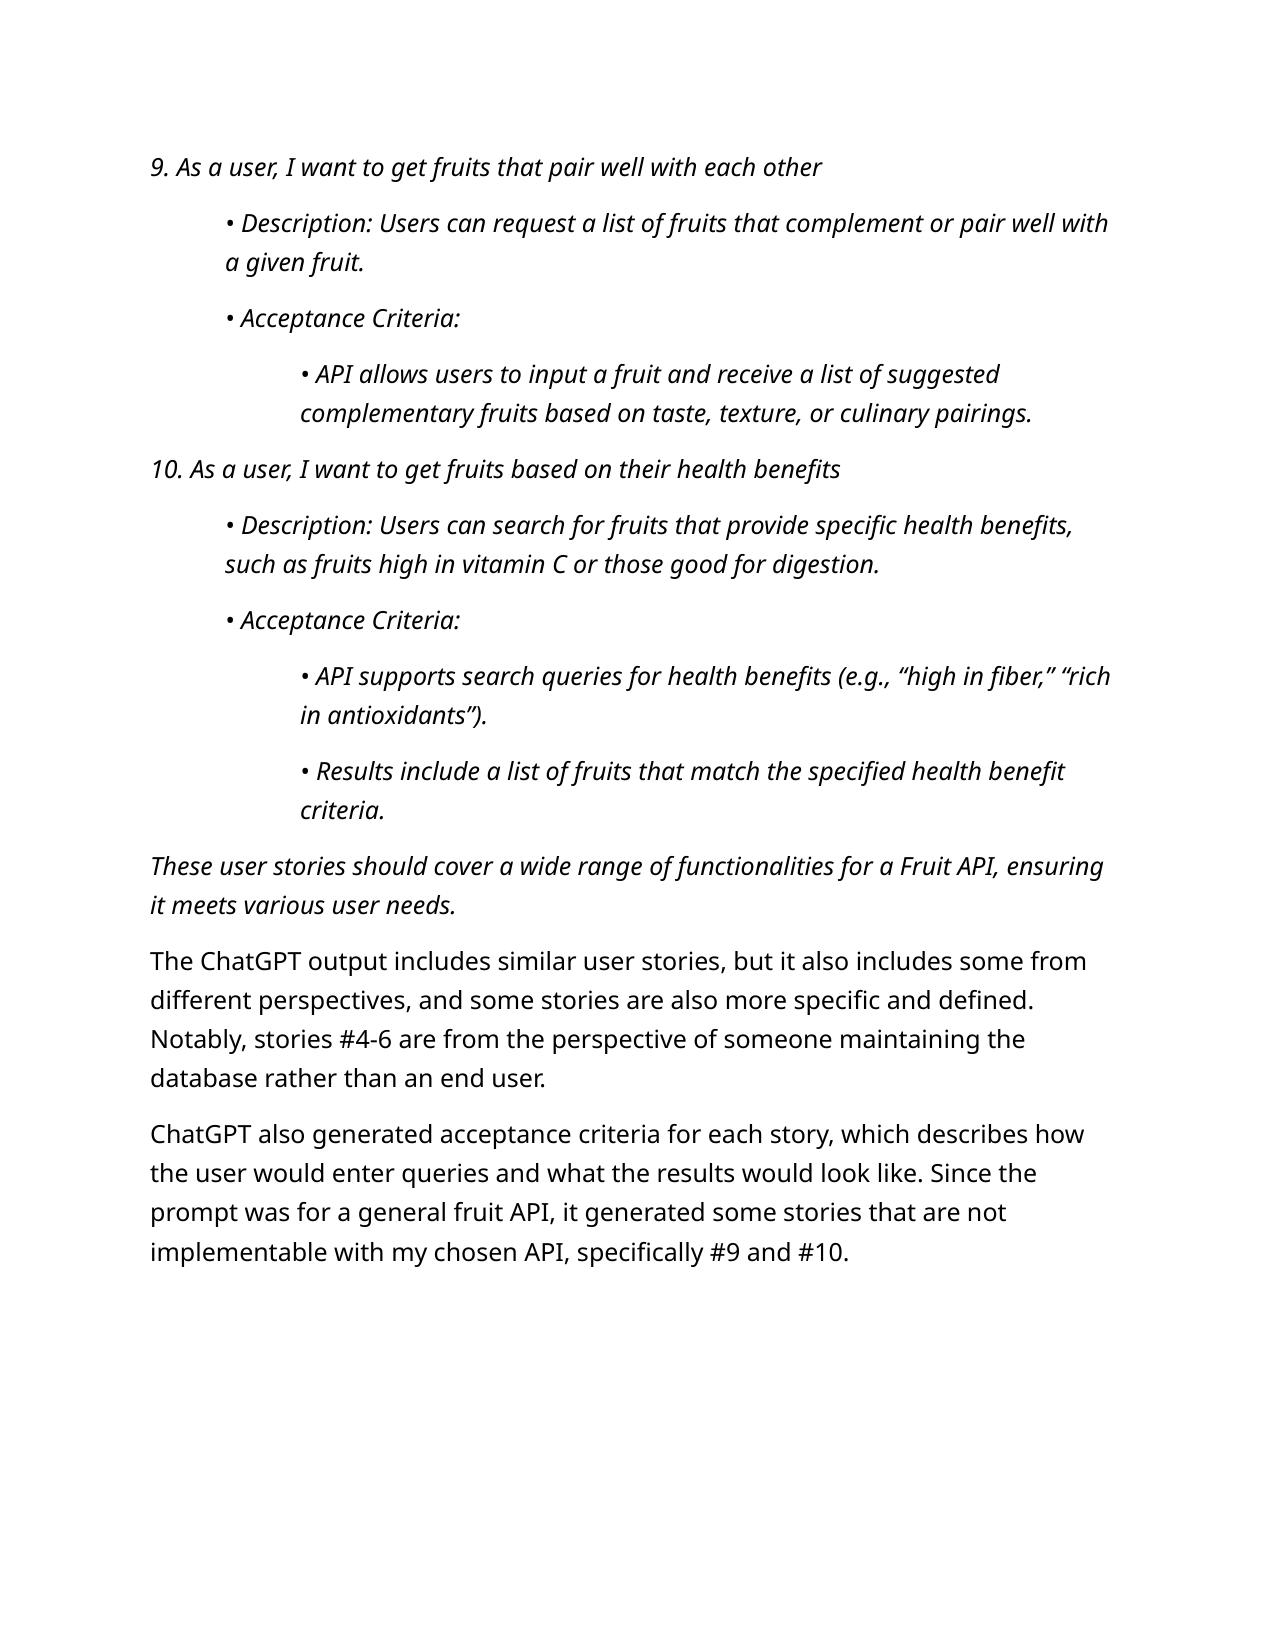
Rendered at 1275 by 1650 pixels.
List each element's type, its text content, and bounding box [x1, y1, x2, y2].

text • Acceptance Criteria: [225, 602, 1125, 637]
text 9. As a user, I want to get fruits that pair well with each other [150, 150, 1125, 184]
text • Description: Users can search for fruits that provide specific health benefits, such as fruits high in vitamin C or those good for digestion. [225, 507, 1125, 581]
text • Results include a list of fruits that match the specified health benefit criteria. [300, 753, 1125, 827]
text • Description: Users can request a list of fruits that complement or pair well with a given fruit. [225, 206, 1125, 279]
text 10. As a user, I want to get fruits based on their health benefits [150, 452, 1125, 486]
text • Acceptance Criteria: [225, 301, 1125, 335]
text ChatGPT also generated acceptance criteria for each story, which describes how the user would enter queries and what the results would look like. Since the prompt was for a general fruit API, it generated some stories that are not implementable with my chosen API, specifically #9 and #10. [150, 1117, 1125, 1268]
text • API allows users to input a fruit and receive a list of suggested complementary fruits based on taste, texture, or culinary pairings. [300, 357, 1125, 430]
text These user stories should cover a wide range of functionalities for a Fruit API, ensuring it meets various user needs. [150, 848, 1125, 922]
text The ChatGPT output includes similar user stories, but it also includes some from different perspectives, and some stories are also more specific and defined. Notably, stories #4-6 are from the perspective of someone maintaining the database rather than an end user. [150, 943, 1125, 1095]
text • API supports search queries for health benefits (e.g., “high in fiber,” “rich in antioxidants”). [300, 658, 1125, 732]
